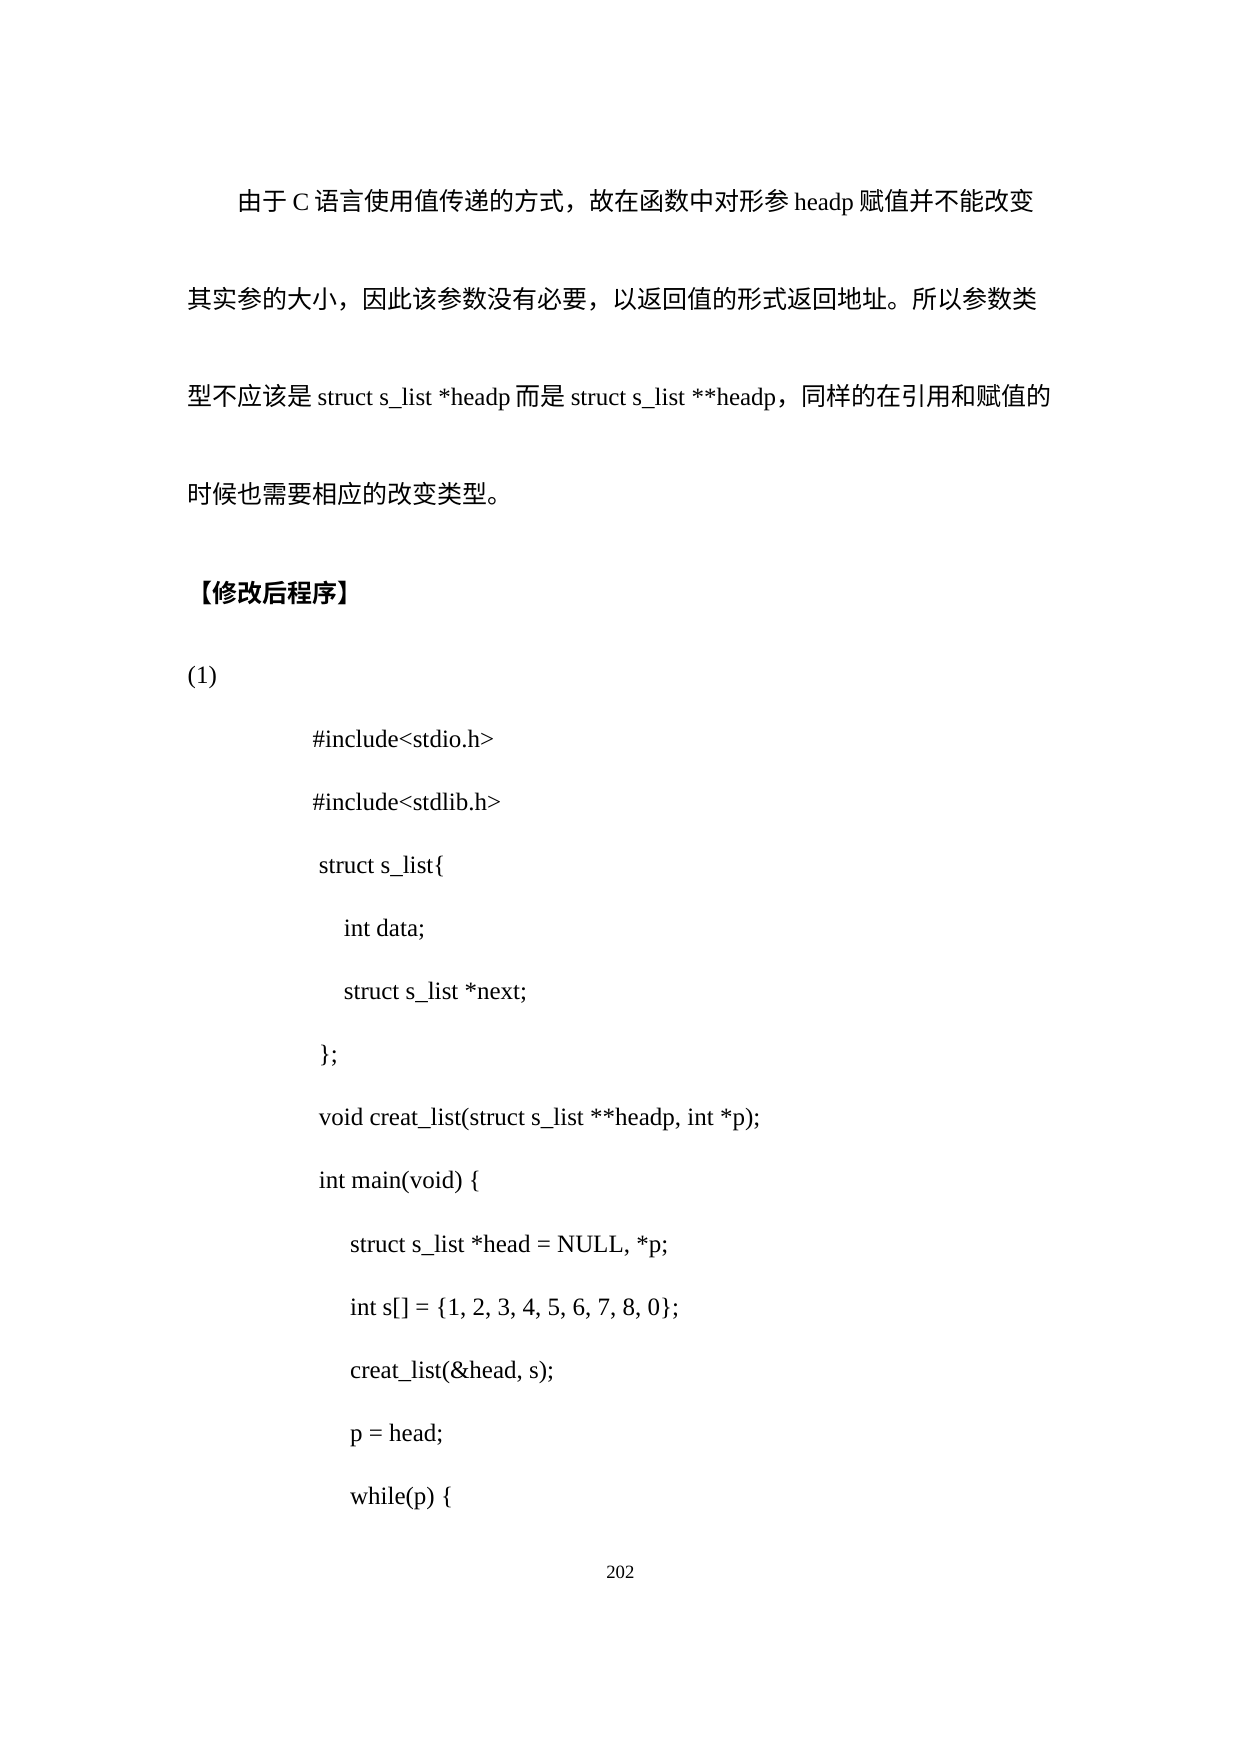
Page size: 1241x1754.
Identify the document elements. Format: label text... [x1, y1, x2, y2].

text #include<stdio.h> [187, 722, 1053, 754]
text while(p) { [187, 1479, 1053, 1512]
text struct s_list *head = NULL, *p; [187, 1227, 1053, 1259]
text }; [187, 1037, 1053, 1070]
text int data; [187, 911, 1053, 944]
text struct s_list *next; [187, 974, 1053, 1007]
text #include<stdlib.h> [187, 785, 1053, 817]
text p = head; [187, 1416, 1053, 1449]
text creat_list(&head, s); [187, 1353, 1053, 1386]
text void creat_list(struct s_list **headp, int *p); [187, 1101, 1053, 1133]
text int main(void) { [187, 1164, 1053, 1196]
text struct s_list{ [187, 848, 1053, 881]
text int s[] = {1, 2, 3, 4, 5, 6, 7, 8, 0}; [187, 1290, 1053, 1322]
text 【修改后程序】 [187, 559, 1053, 624]
text (1) [187, 659, 1053, 691]
text 由于C语言使用值传递的方式，故在函数中对形参headp赋值并不能改变其实参的大小，因此该参数没有必要，以返回值的形式返回地址。所以参数类型不应该是struct s_list *headp而是struct s_list **headp，同样的在引用和赋值的时候也需要相应的改变类型。 [187, 167, 1053, 525]
